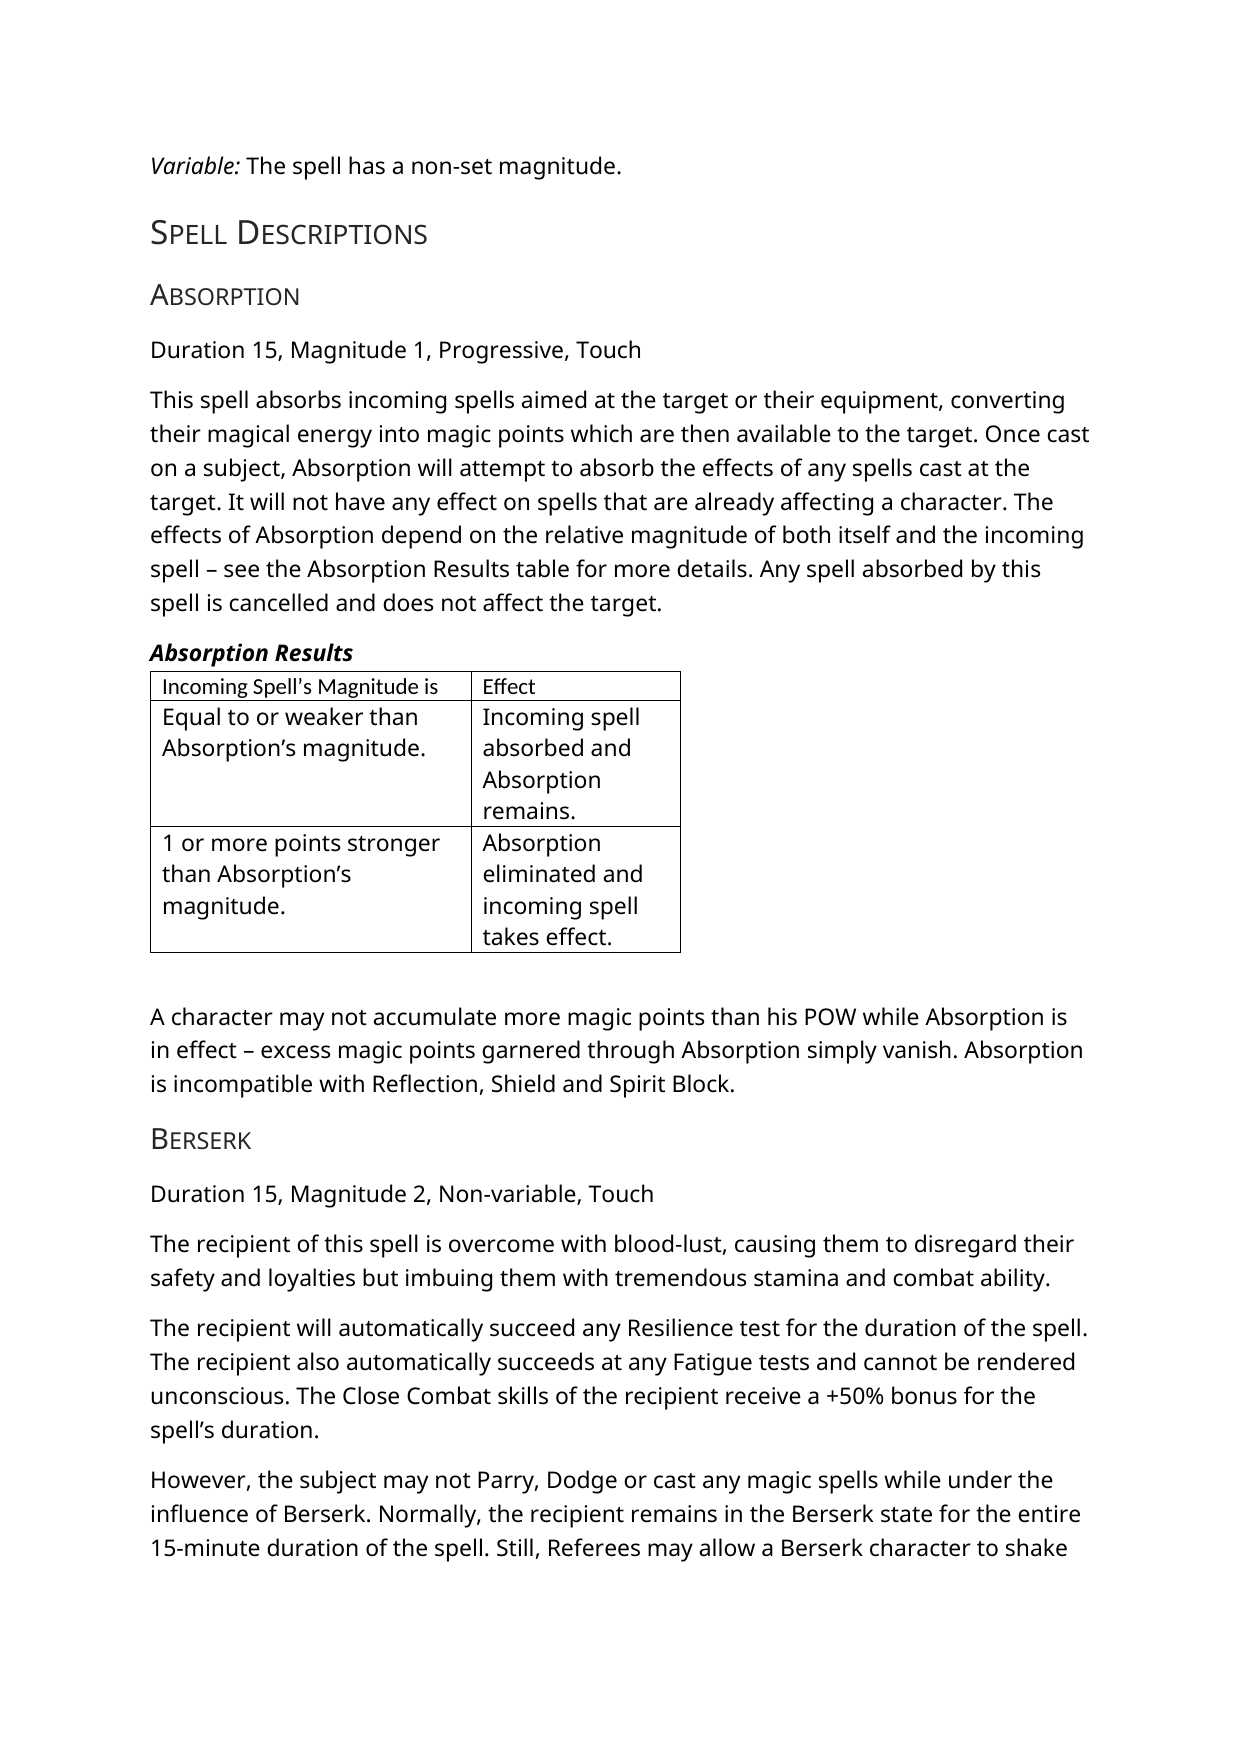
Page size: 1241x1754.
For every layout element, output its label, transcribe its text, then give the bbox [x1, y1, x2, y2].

text Absorption Results [150, 637, 1090, 668]
text Duration 15, Magnitude 1, Progressive, Touch [150, 334, 1090, 365]
text This spell absorbs incoming spells aimed at the target or their equipment, converting their magical energy into magic points which are then available to the target. Once cast on a subject, Absorption will attempt to absorb the effects of any spells cast at the target. It will not have any effect on spells that are already affecting a character. The effects of Absorption depend on the relative magnitude of both itself and the incoming spell – see the Absorption Results table for more details. Any spell absorbed by this spell is cancelled and does not affect the target. [150, 384, 1090, 618]
table_cell 1 or more points stronger than Absorption’s magnitude. [151, 827, 471, 952]
text The recipient of this spell is overcome with blood-lust, causing them to disregard their safety and loyalties but imbuing them with tremendous stamina and combat ability. [150, 1228, 1090, 1293]
text Duration 15, Magnitude 2, Non-variable, Touch [150, 1178, 1090, 1209]
text The recipient will automatically succeed any Resilience test for the duration of the spell. The recipient also automatically succeeds at any Fatigue tests and cannot be rendered unconscious. The Close Combat skills of the recipient receive a +50% bonus for the spell’s duration. [150, 1312, 1090, 1445]
text Variable: The spell has a non-set magnitude. [150, 150, 1090, 181]
text A character may not accumulate more magic points than his POW while Absorption is in effect – excess magic points garnered through Absorption simply vanish. Absorption is incompatible with Reflection, Shield and Spirit Block. [150, 1000, 1090, 1099]
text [150, 1464, 1090, 1563]
text Berserk [150, 1118, 1090, 1158]
table_cell Incoming spell absorbed and Absorption remains. [472, 701, 680, 826]
subtitle Spell Descriptions [150, 209, 1090, 254]
table_cell Equal to or weaker than Absorption’s magnitude. [151, 701, 471, 826]
text Absorption [150, 274, 1090, 314]
table_header Effect [472, 672, 680, 700]
table_header Incoming Spell’s Magnitude is [151, 672, 471, 700]
table_cell Absorption eliminated and incoming spell takes effect. [472, 827, 680, 952]
